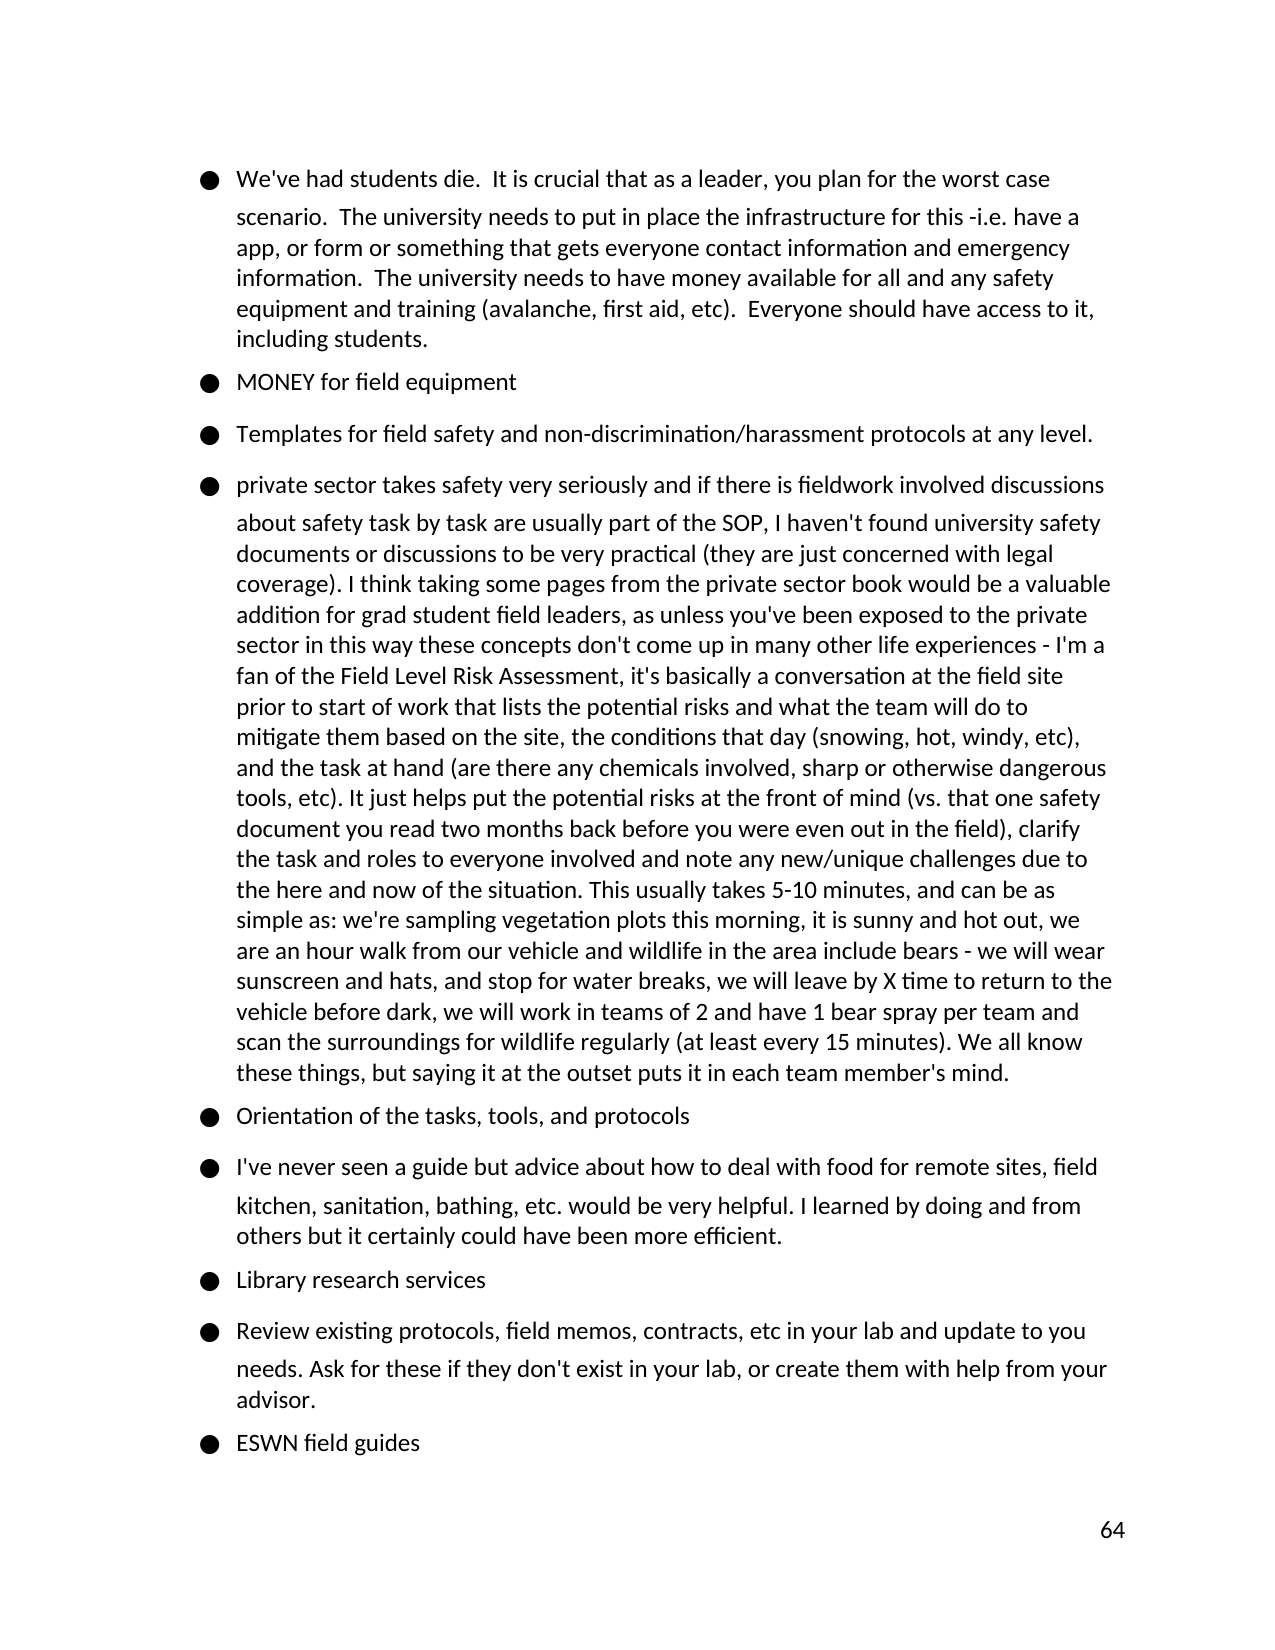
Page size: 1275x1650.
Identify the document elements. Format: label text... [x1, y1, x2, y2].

table_cell ESWN field guides [150, 1415, 1125, 1466]
table_cell private sector takes safety very seriously and if there is fieldwork involved discussions about safety task by task are usually part of the SOP, I haven't found university safety documents or discussions to be very practical (they are just concerned with legal coverage). I think taking some pages from the private sector book would be a valuable addition for grad student field leaders, as unless you've been exposed to the private sector in this way these concepts don't come up in many other life experiences - I'm a fan of the Field Level Risk Assessment, it's basically a conversation at the field site prior to start of work that lists the potential risks and what the team will do to mitigate them based on the site, the conditions that day (snowing, hot, windy, etc), and the task at hand (are there any chemicals involved, sharp or otherwise dangerous tools, etc). It just helps put the potential risks at the front of mind (vs. that one safety document you read two months back before you were even out in the field), clarify the task and roles to everyone involved and note any new/unique challenges due to the here and now of the situation. This usually takes 5-10 minutes, and can be as simple as: we're sampling vegetation plots this morning, it is sunny and hot out, we are an hour walk from our vehicle and wildlife in the area include bears - we will wear sunscreen and hats, and stop for water breaks, we will leave by X time to return to the vehicle before dark, we will work in teams of 2 and have 1 bear spray per team and scan the surroundings for wildlife regularly (at least every 15 minutes). We all know these things, but saying it at the outset puts it in each team member's mind. [150, 456, 1125, 1087]
table_cell Library research services [150, 1251, 1125, 1302]
table_cell We've had students die. It is crucial that as a leader, you plan for the worst case scenario. The university needs to put in place the infrastructure for this -i.e. have a app, or form or something that gets everyone contact information and emergency information. The university needs to have money available for all and any safety equipment and training (avalanche, first aid, etc). Everyone should have access to it, including students. [150, 150, 1125, 354]
table_cell Review existing protocols, field memos, contracts, etc in your lab and update to you needs. Ask for these if they don't exist in your lab, or create them with help from your advisor. [150, 1302, 1125, 1414]
table_cell MONEY for field equipment [150, 354, 1125, 405]
table_cell Orientation of the tasks, tools, and protocols [150, 1088, 1125, 1139]
table_cell Templates for field safety and non-discrimination/harassment protocols at any level. [150, 405, 1125, 456]
table_cell I've never seen a guide but advice about how to deal with food for remote sites, field kitchen, sanitation, bathing, etc. would be very helpful. I learned by doing and from others but it certainly could have been more efficient. [150, 1139, 1125, 1251]
